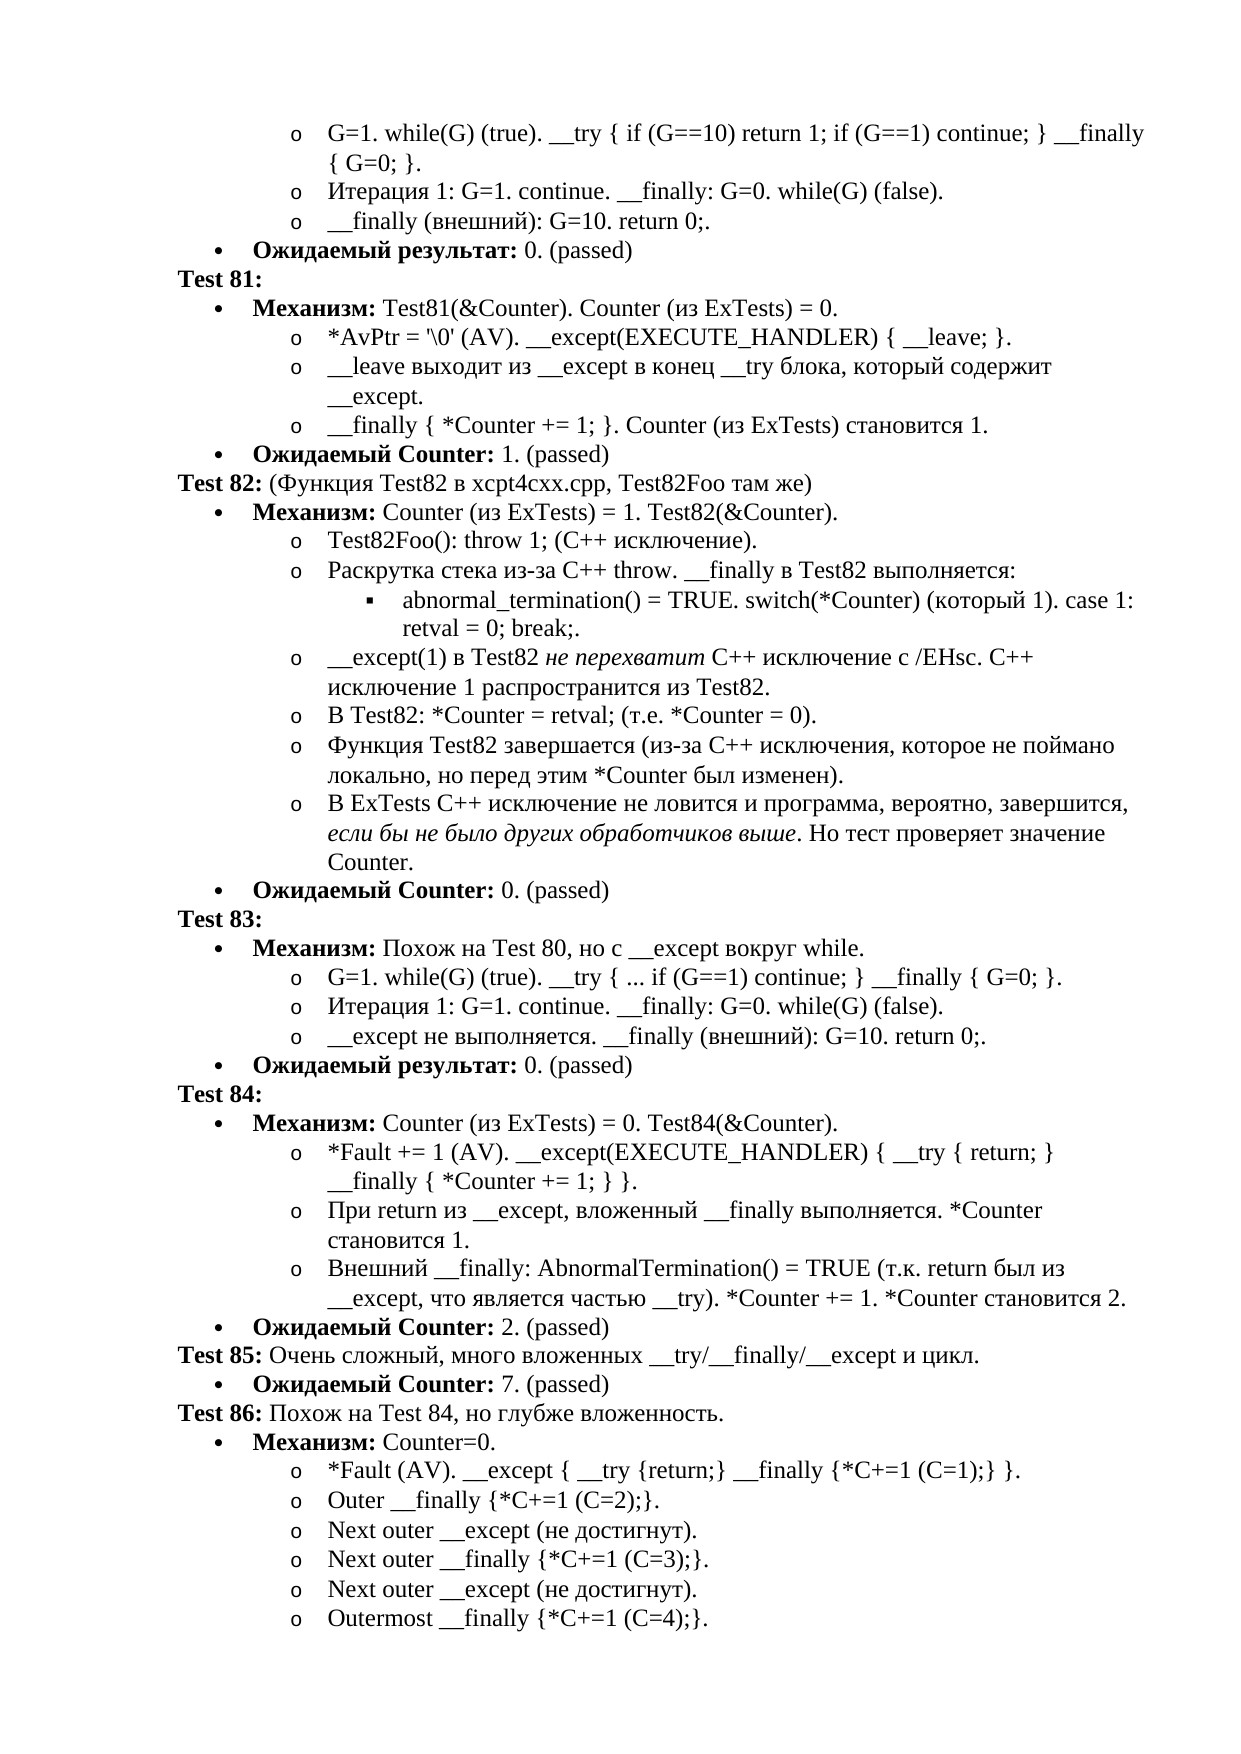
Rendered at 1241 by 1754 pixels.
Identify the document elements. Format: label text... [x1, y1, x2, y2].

text Test 82: (Функция Test82 в xcpt4cxx.cpp, Test82Foo там же) [177, 468, 1152, 497]
list Раскрутка стека из-за C++ throw. __finally в Test82 выполняется: [290, 555, 1152, 585]
list Outer __finally {*C+=1 (C=2);}. [290, 1485, 1152, 1515]
list При return из __except, вложенный __finally выполняется. *Counter становится 1. [290, 1195, 1152, 1253]
text Test 83: [177, 904, 1152, 933]
list __except не выполняется. __finally (внешний): G=10. return 0;. [290, 1021, 1152, 1051]
list Внешний __finally: AbnormalTermination() = TRUE (т.к. return был из __except, что является частью __try). *Counter += 1. *Counter становится 2. [290, 1253, 1152, 1312]
list В ExTests C++ исключение не ловится и программа, вероятно, завершится, если бы не было других обработчиков выше. Но тест проверяет значение Counter. [290, 788, 1152, 876]
list Outermost __finally {*C+=1 (C=4);}. [290, 1603, 1152, 1633]
list Механизм: Counter (из ExTests) = 1. Test82(&Counter). [215, 497, 1152, 526]
text Test 81: [177, 264, 1152, 293]
list Ожидаемый Counter: 2. (passed) [215, 1312, 1152, 1341]
list G=1. while(G) (true). __try { ... if (G==1) continue; } __finally { G=0; }. [290, 962, 1152, 991]
list Next outer __except (не достигнут). [290, 1574, 1152, 1603]
list __finally (внешний): G=10. return 0;. [290, 206, 1152, 236]
list Механизм: Counter (из ExTests) = 0. Test84(&Counter). [215, 1108, 1152, 1137]
list Механизм: Counter=0. [215, 1427, 1152, 1456]
list __except(1) в Test82 не перехватит C++ исключение с /EHsc. C++ исключение 1 распространится из Test82. [290, 642, 1152, 701]
list G=1. while(G) (true). __try { if (G==10) return 1; if (G==1) continue; } __finally { G=0; }. [290, 118, 1152, 176]
list Ожидаемый Counter: 1. (passed) [215, 439, 1152, 468]
list Ожидаемый Counter: 7. (passed) [215, 1369, 1152, 1398]
list __leave выходит из __except в конец __try блока, который содержит __except. [290, 351, 1152, 410]
list *Fault += 1 (AV). __except(EXECUTE_HANDLER) { __try { return; } __finally { *Counter += 1; } }. [290, 1137, 1152, 1195]
list Ожидаемый результат: 0. (passed) [215, 236, 1152, 264]
list __finally { *Counter += 1; }. Counter (из ExTests) становится 1. [290, 410, 1152, 439]
text Test 85: Очень сложный, много вложенных __try/__finally/__except и цикл. [177, 1341, 1152, 1369]
list abnormal_termination() = TRUE. switch(*Counter) (который 1). case 1: retval = 0; break;. [365, 585, 1152, 642]
list *Fault (AV). __except { __try {return;} __finally {*C+=1 (C=1);} }. [290, 1456, 1152, 1485]
text Test 86: Похож на Test 84, но глубже вложенность. [177, 1398, 1152, 1427]
list Next outer __except (не достигнут). [290, 1515, 1152, 1544]
list Test82Foo(): throw 1; (C++ исключение). [290, 526, 1152, 555]
list Итерация 1: G=1. continue. __finally: G=0. while(G) (false). [290, 991, 1152, 1021]
list Механизм: Похож на Test 80, но с __except вокруг while. [215, 933, 1152, 962]
list Механизм: Test81(&Counter). Counter (из ExTests) = 0. [215, 293, 1152, 322]
list Функция Test82 завершается (из-за C++ исключения, которое не поймано локально, но перед этим *Counter был изменен). [290, 730, 1152, 788]
list Next outer __finally {*C+=1 (C=3);}. [290, 1544, 1152, 1574]
list *AvPtr = '\0' (AV). __except(EXECUTE_HANDLER) { __leave; }. [290, 322, 1152, 351]
text Test 84: [177, 1079, 1152, 1108]
list В Test82: *Counter = retval; (т.е. *Counter = 0). [290, 701, 1152, 730]
list Ожидаемый Counter: 0. (passed) [215, 876, 1152, 904]
list Итерация 1: G=1. continue. __finally: G=0. while(G) (false). [290, 176, 1152, 206]
list Ожидаемый результат: 0. (passed) [215, 1051, 1152, 1079]
